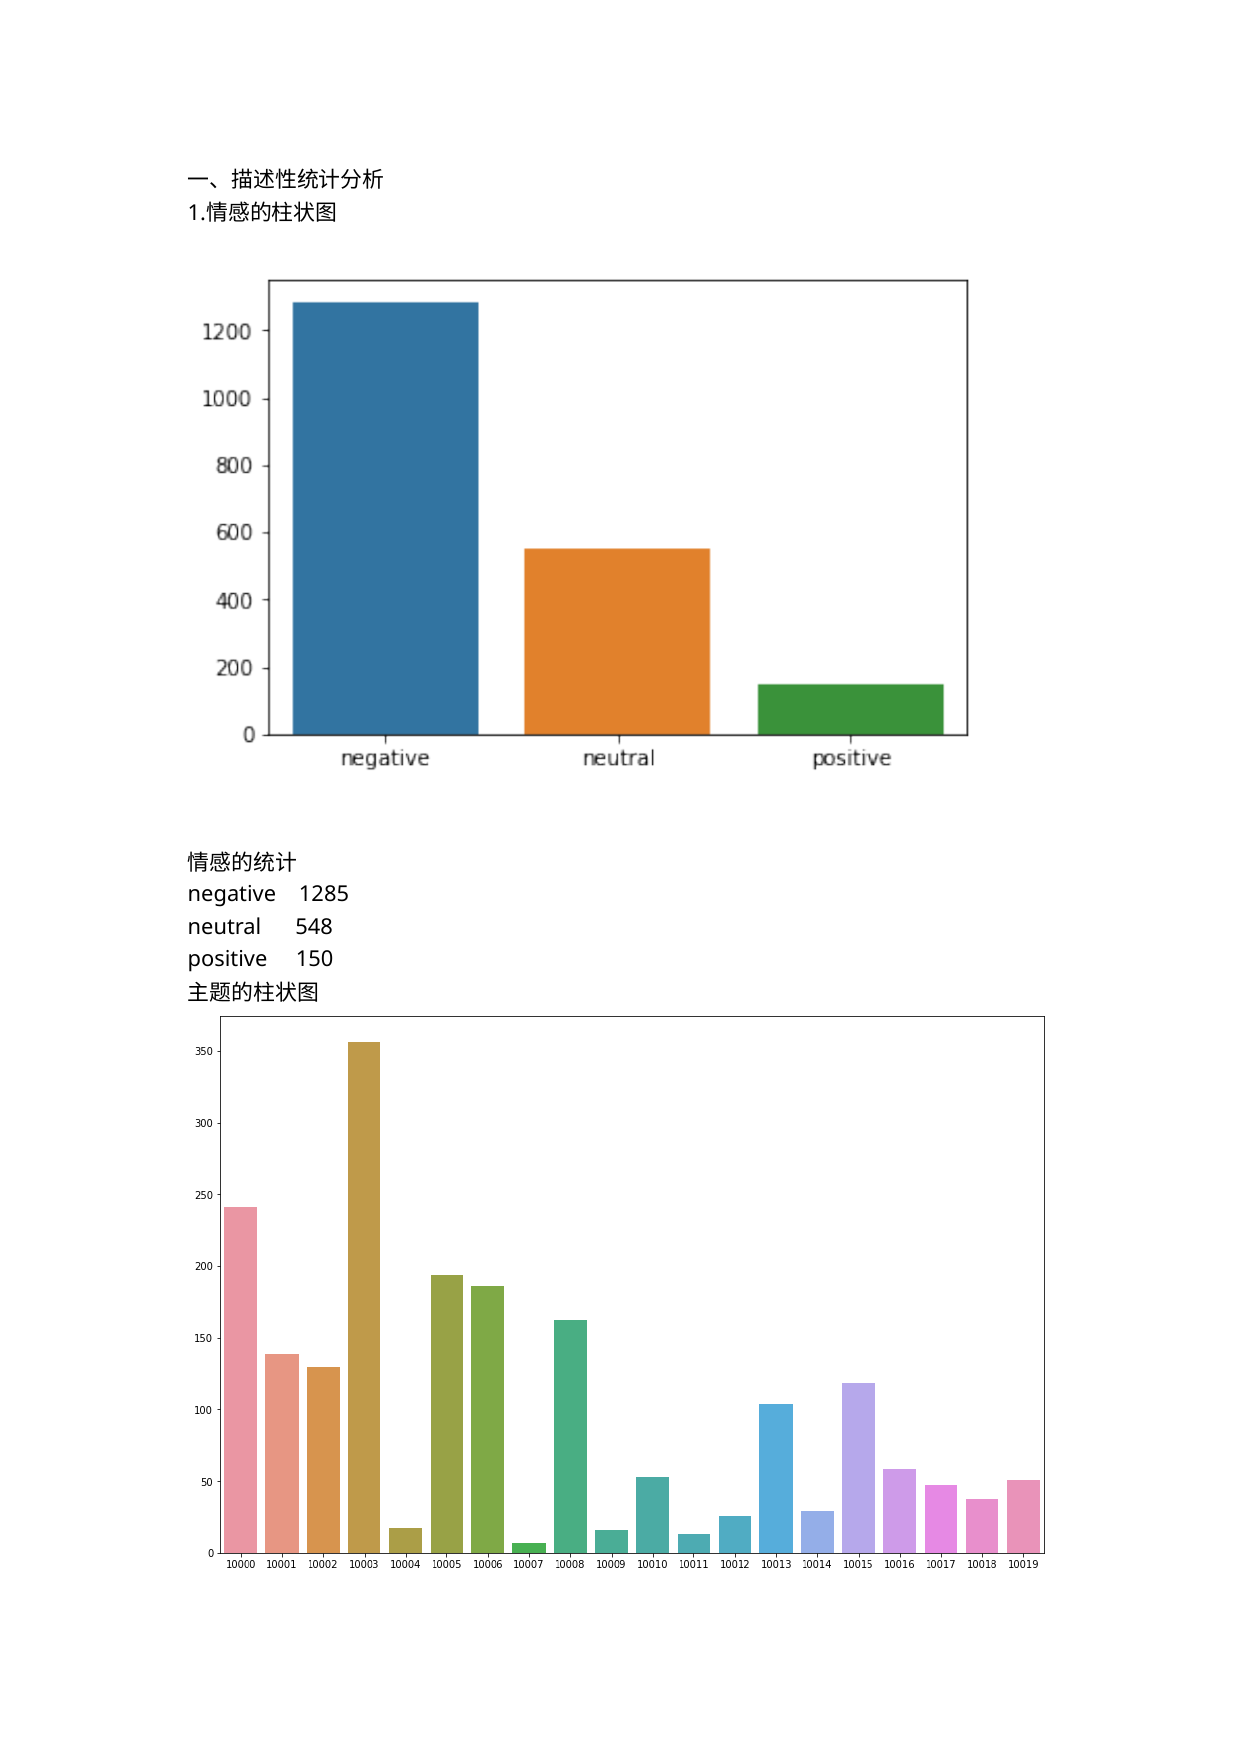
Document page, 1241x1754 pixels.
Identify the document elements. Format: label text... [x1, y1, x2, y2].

text 1.情感的柱状图 [187, 194, 1053, 227]
picture [187, 259, 988, 785]
text 一、描述性统计分析 [187, 162, 1053, 194]
text 主题的柱状图 [187, 974, 1053, 1007]
text negative 1285 [187, 877, 1053, 909]
text 情感的统计 [187, 844, 1053, 877]
picture [187, 1007, 1053, 1576]
text positive 150 [187, 942, 1053, 974]
text neutral 548 [187, 909, 1053, 942]
